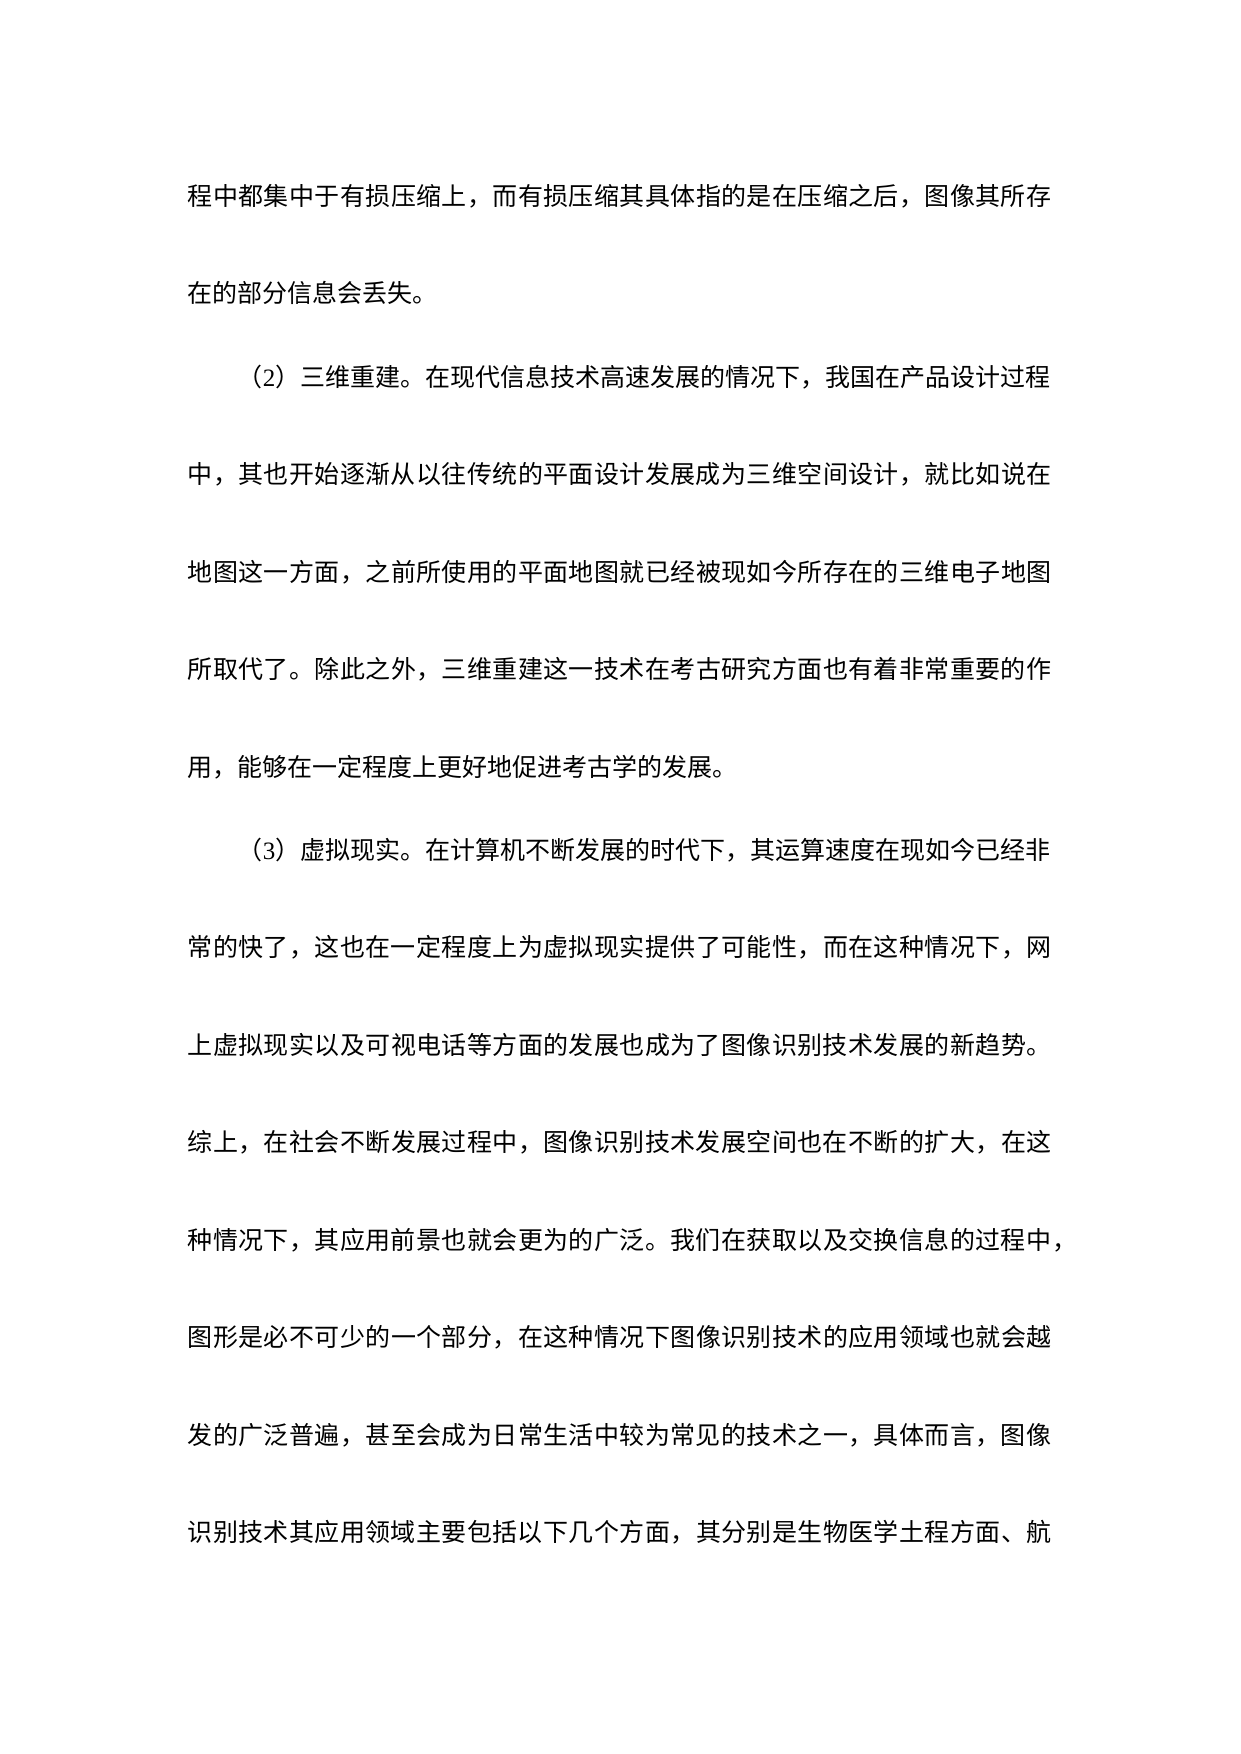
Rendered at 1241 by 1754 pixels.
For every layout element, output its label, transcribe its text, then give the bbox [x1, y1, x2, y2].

text （2）三维重建。在现代信息技术高速发展的情况下，我国在产品设计过程中，其也开始逐渐从以往传统的平面设计发展成为三维空间设计，就比如说在地图这一方面，之前所使用的平面地图就已经被现如今所存在的三维电子地图所取代了。除此之外，三维重建这一技术在考古研究方面也有着非常重要的作用，能够在一定程度上更好地促进考古学的发展。 [187, 343, 1053, 798]
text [187, 162, 1053, 324]
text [187, 816, 1053, 1563]
